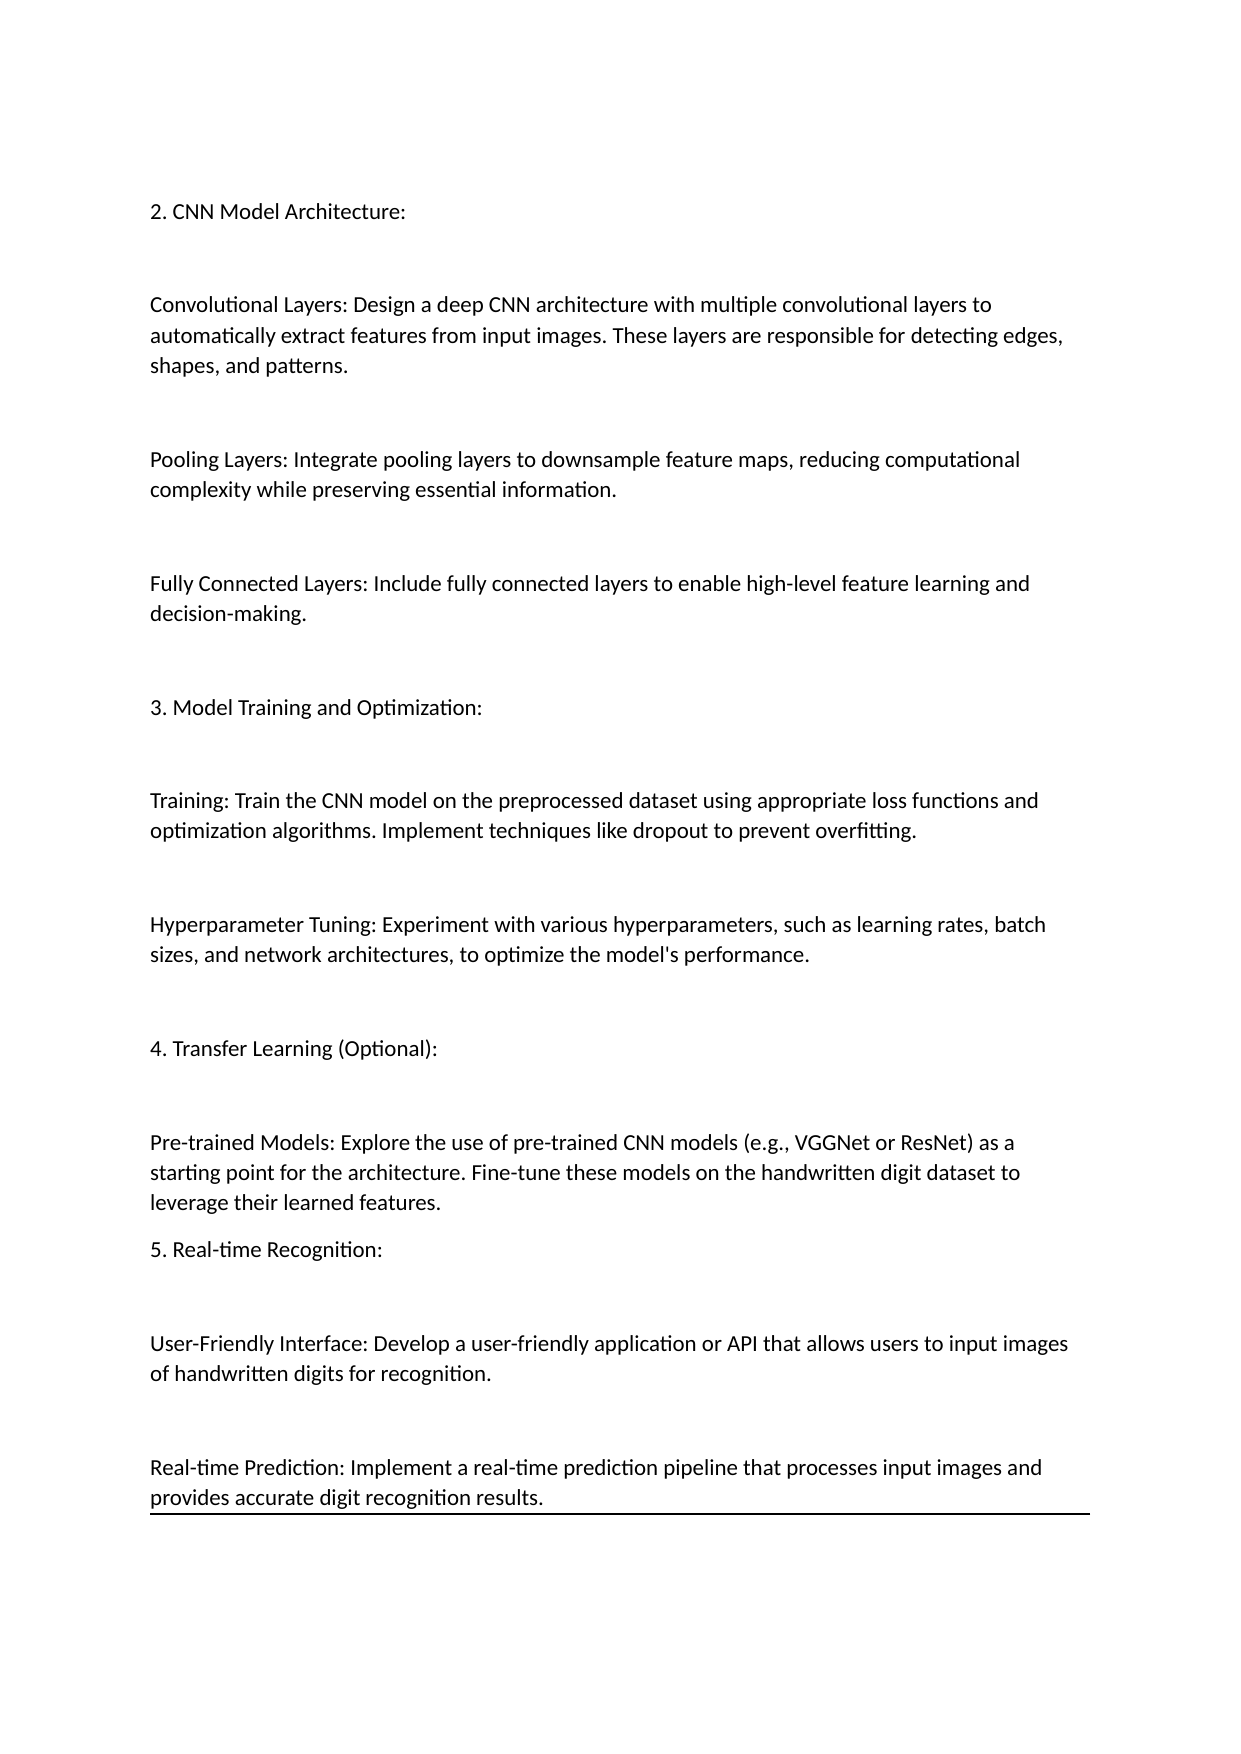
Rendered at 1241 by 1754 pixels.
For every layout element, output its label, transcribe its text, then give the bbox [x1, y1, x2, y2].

text 3. Model Training and Optimization: [150, 693, 1090, 721]
text Real-time Prediction: Implement a real-time prediction pipeline that processes input images and provides accurate digit recognition results. [150, 1453, 1090, 1513]
text Pre-trained Models: Explore the use of pre-trained CNN models (e.g., VGGNet or ResNet) as a starting point for the architecture. Fine-tune these models on the handwritten digit dataset to leverage their learned features. [150, 1128, 1090, 1217]
text 4. Transfer Learning (Optional): [150, 1034, 1090, 1062]
text Hyperparameter Tuning: Experiment with various hyperparameters, such as learning rates, batch sizes, and network architectures, to optimize the model's performance. [150, 910, 1090, 969]
text Pooling Layers: Integrate pooling layers to downsample feature maps, reducing computational complexity while preserving essential information. [150, 445, 1090, 503]
text Fully Connected Layers: Include fully connected layers to enable high-level feature learning and decision-making. [150, 569, 1090, 627]
text Convolutional Layers: Design a deep CNN architecture with multiple convolutional layers to automatically extract features from input images. These layers are responsible for detecting edges, shapes, and patterns. [150, 291, 1090, 379]
text User-Friendly Interface: Develop a user-friendly application or API that allows users to input images of handwritten digits for recognition. [150, 1329, 1090, 1387]
text 2. CNN Model Architecture: [150, 197, 1090, 225]
text 5. Real-time Recognition: [150, 1235, 1090, 1263]
text Training: Train the CNN model on the preprocessed dataset using appropriate loss functions and optimization algorithms. Implement techniques like dropout to prevent overfitting. [150, 786, 1090, 845]
